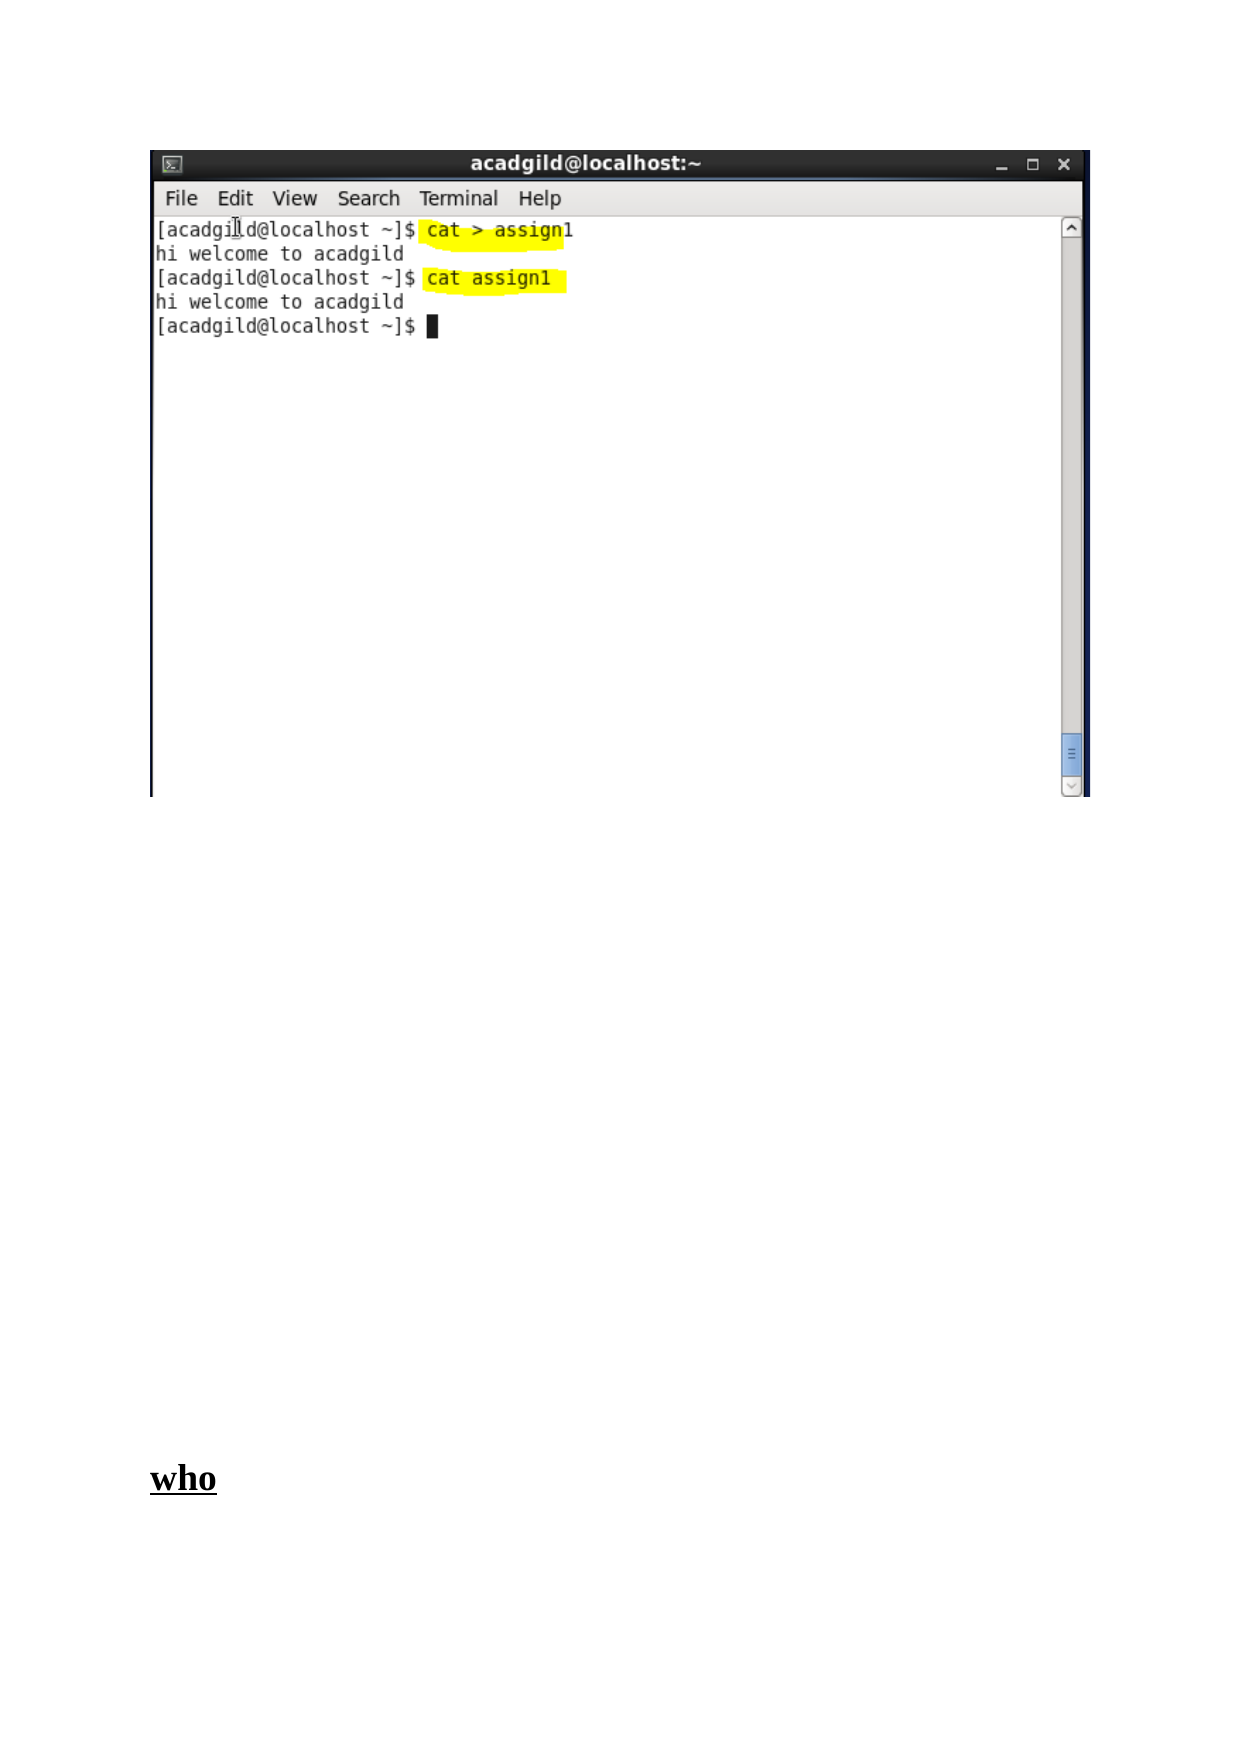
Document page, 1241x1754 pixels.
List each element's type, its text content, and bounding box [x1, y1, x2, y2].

text who [150, 1455, 1090, 1498]
picture [150, 150, 1091, 797]
